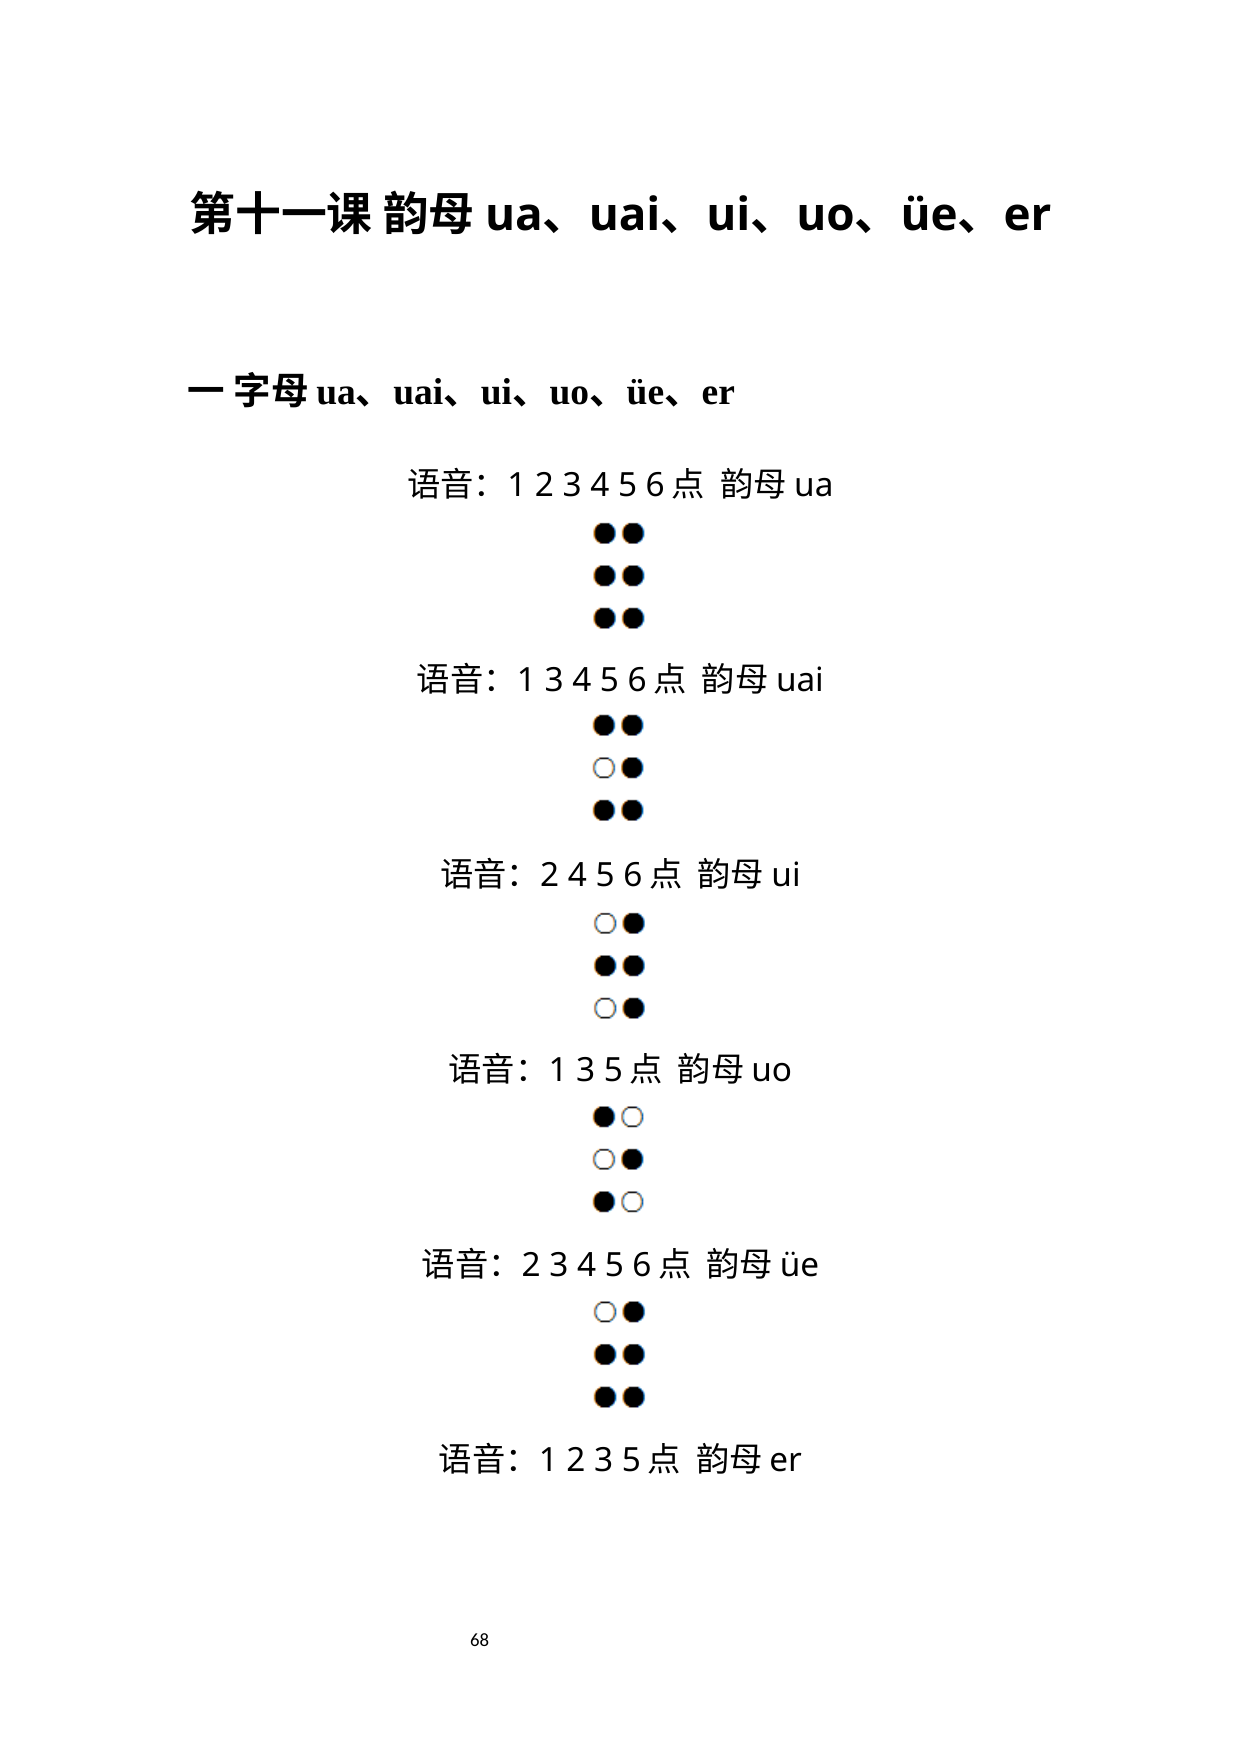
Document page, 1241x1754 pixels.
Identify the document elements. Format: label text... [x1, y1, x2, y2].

picture [587, 1099, 653, 1217]
text 语音：2 4 5 6点 韵母 ui [187, 839, 1053, 904]
text 语音：1 3 5点 韵母uo [187, 1034, 1053, 1099]
text 语音：2 3 4 5 6点 韵母üe [187, 1229, 1053, 1294]
text 语音：1 2 3 4 5 6点 韵母 ua [187, 449, 1053, 514]
picture [586, 514, 654, 635]
text 语音：1 2 3 5点 韵母er [187, 1424, 1053, 1489]
picture [587, 709, 653, 824]
text 语音：1 3 4 5 6点 韵母 uai [187, 644, 1053, 709]
picture [585, 904, 656, 1025]
subtitle 第十一课 韵母 ua、uai、ui、uo、üe、er [187, 162, 1053, 259]
subtitle 一 字母ua、uai、ui、uo、üe、er [187, 355, 1053, 420]
picture [588, 1294, 653, 1414]
